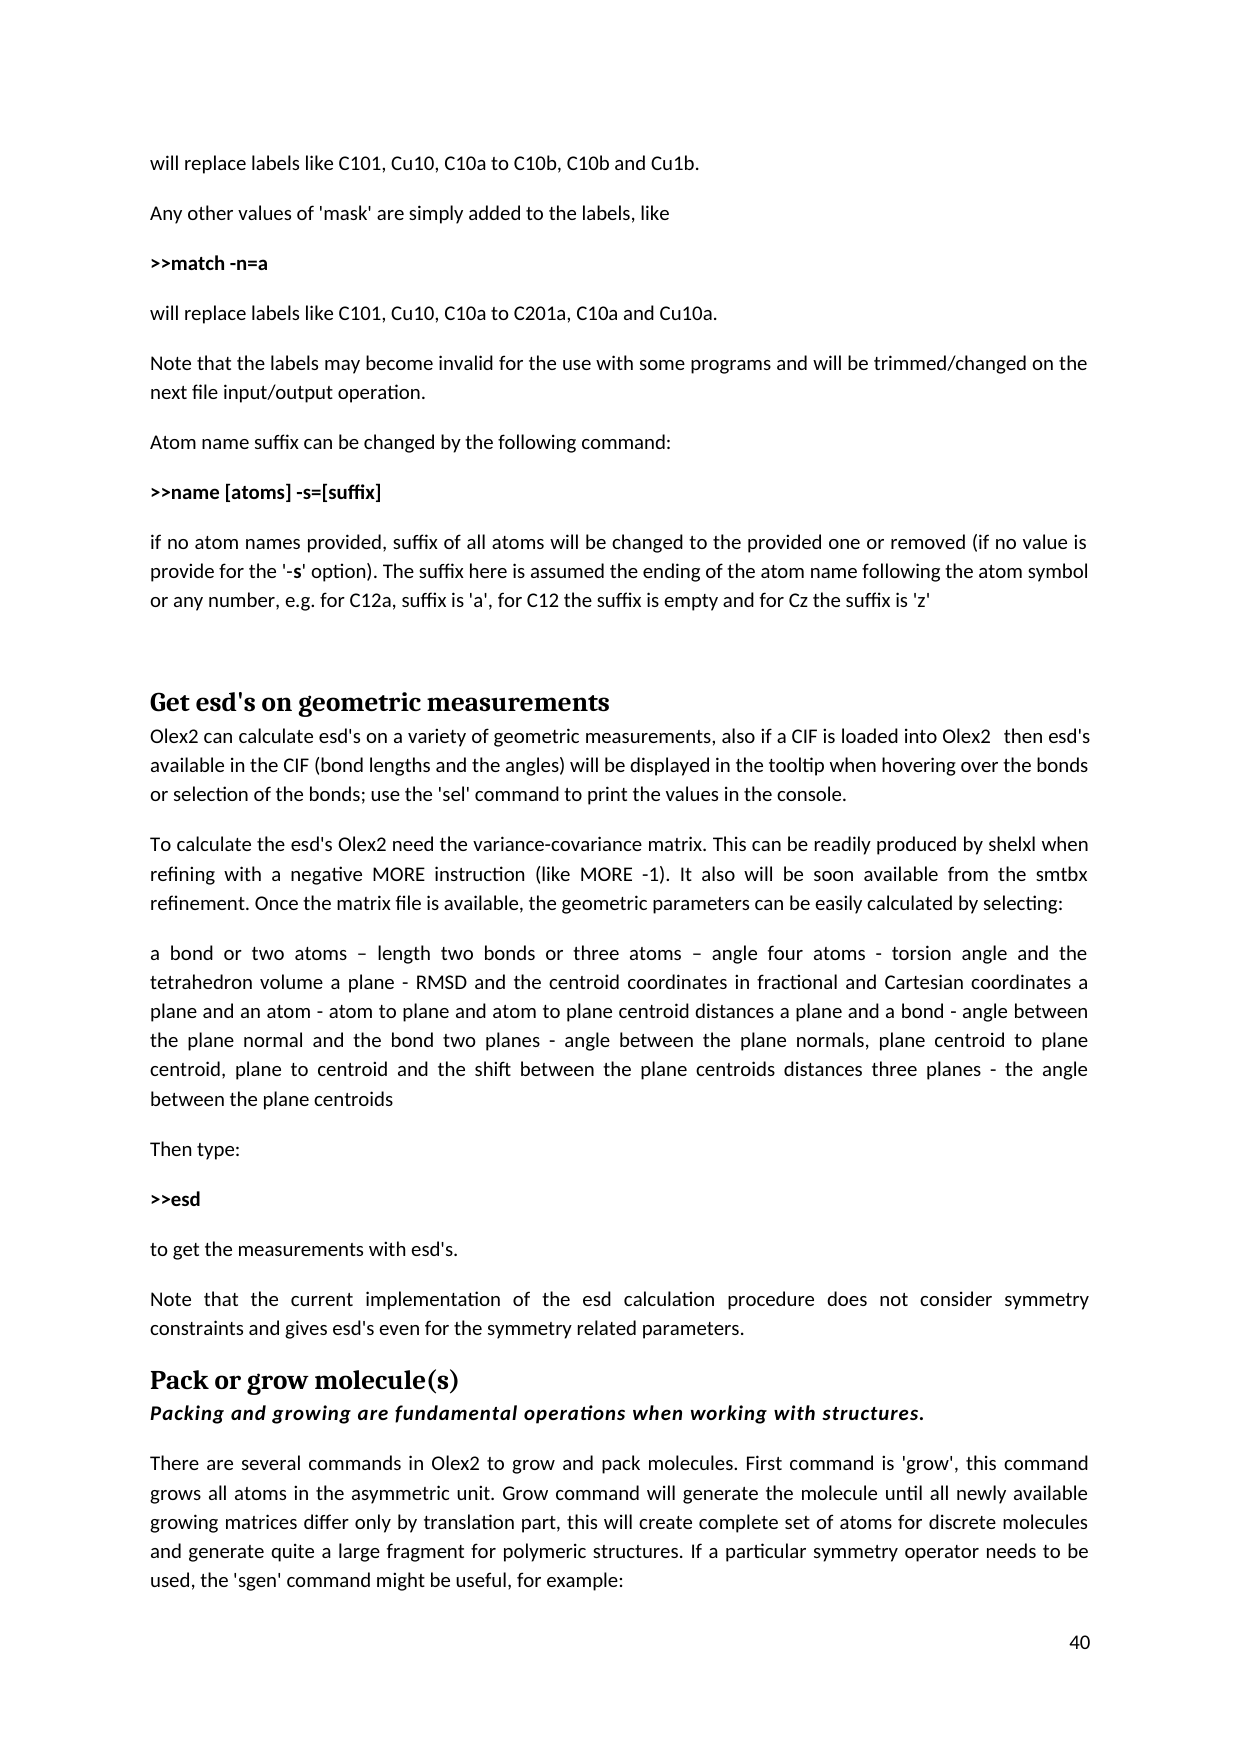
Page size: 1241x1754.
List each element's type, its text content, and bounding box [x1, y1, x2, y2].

text if no atom names provided, suffix of all atoms will be changed to the provided one or removed (if no value is provide for the '-s' option). The suffix here is assumed the ending of the atom name following the atom symbol or any number, e.g. for C12a, suffix is 'a', for C12 the suffix is empty and for Cz the suffix is 'z' [150, 529, 1090, 613]
text Note that the labels may become invalid for the use with some programs and will be trimmed/changed on the next file input/output operation. [150, 350, 1090, 404]
text Note that the current implementation of the esd calculation procedure does not consider symmetry constraints and gives esd's even for the symmetry related parameters. [150, 1286, 1090, 1340]
text Atom name suffix can be changed by the following command: [150, 429, 1090, 454]
text will replace labels like C101, Cu10, C10a to C201a, C10a and Cu10a. [150, 300, 1090, 325]
text To calculate the esd's Olex2 need the variance-covariance matrix. This can be readily produced by shelxl when refining with a negative MORE instruction (like MORE -1). It also will be soon available from the smtbx refinement. Once the matrix file is available, the geometric parameters can be easily calculated by selecting: [150, 832, 1090, 915]
text Packing and growing are fundamental operations when working with structures. [150, 1401, 1090, 1426]
text to get the measurements with esd's. [150, 1236, 1090, 1261]
text Then type: [150, 1136, 1090, 1161]
text >>match -n=a [150, 250, 1090, 275]
text >>name [atoms] -s=[suffix] [150, 479, 1090, 504]
text Any other values of 'mask' are simply added to the labels, like [150, 200, 1090, 225]
subtitle Pack or grow molecule(s) [150, 1365, 1090, 1396]
text >>esd [150, 1186, 1090, 1211]
text a bond or two atoms – length two bonds or three atoms – angle four atoms - torsion angle and the tetrahedron volume a plane - RMSD and the centroid coordinates in fractional and Cartesian coordinates a plane and an atom - atom to plane and atom to plane centroid distances a plane and a bond - angle between the plane normal and the bond two planes - angle between the plane normals, plane centroid to plane centroid, plane to centroid and the shift between the plane centroids distances three planes - the angle between the plane centroids [150, 940, 1090, 1111]
subtitle Get esd's on geometric measurements [150, 687, 1090, 719]
text will replace labels like C101, Cu10, C10a to C10b, C10b and Cu1b. [150, 150, 1090, 175]
text There are several commands in Olex2 to grow and pack molecules. First command is 'grow', this command grows all atoms in the asymmetric unit. Grow command will generate the molecule until all newly available growing matrices differ only by translation part, this will create complete set of atoms for discrete molecules and generate quite a large fragment for polymeric structures. If a particular symmetry operator needs to be used, the 'sgen' command might be useful, for example: [150, 1451, 1090, 1593]
text Olex2 can calculate esd's on a variety of geometric measurements, also if a CIF is loaded into Olex2 then esd's available in the CIF (bond lengths and the angles) will be displayed in the tooltip when hovering over the bonds or selection of the bonds; use the 'sel' command to print the values in the console. [150, 723, 1090, 807]
